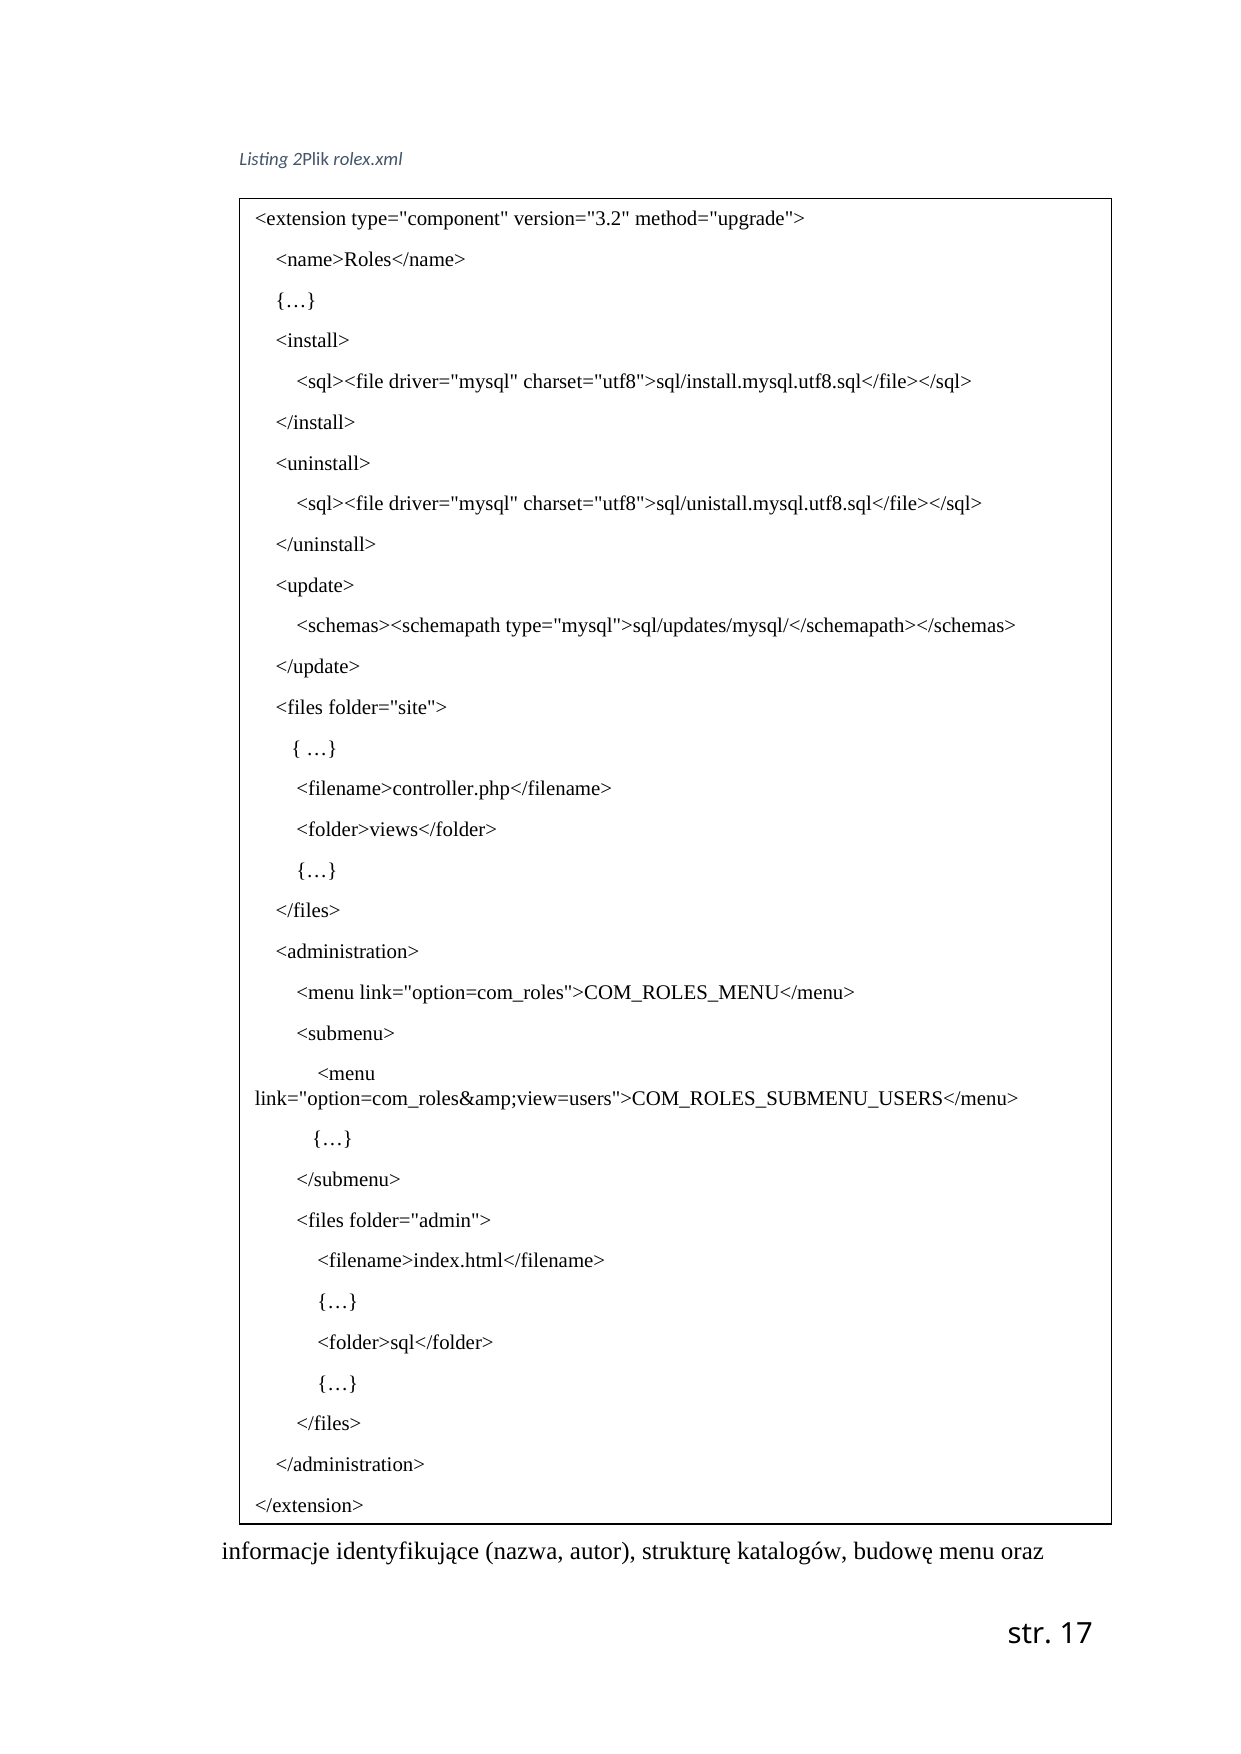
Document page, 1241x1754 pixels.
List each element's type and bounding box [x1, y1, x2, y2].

text [221, 219, 1093, 1565]
